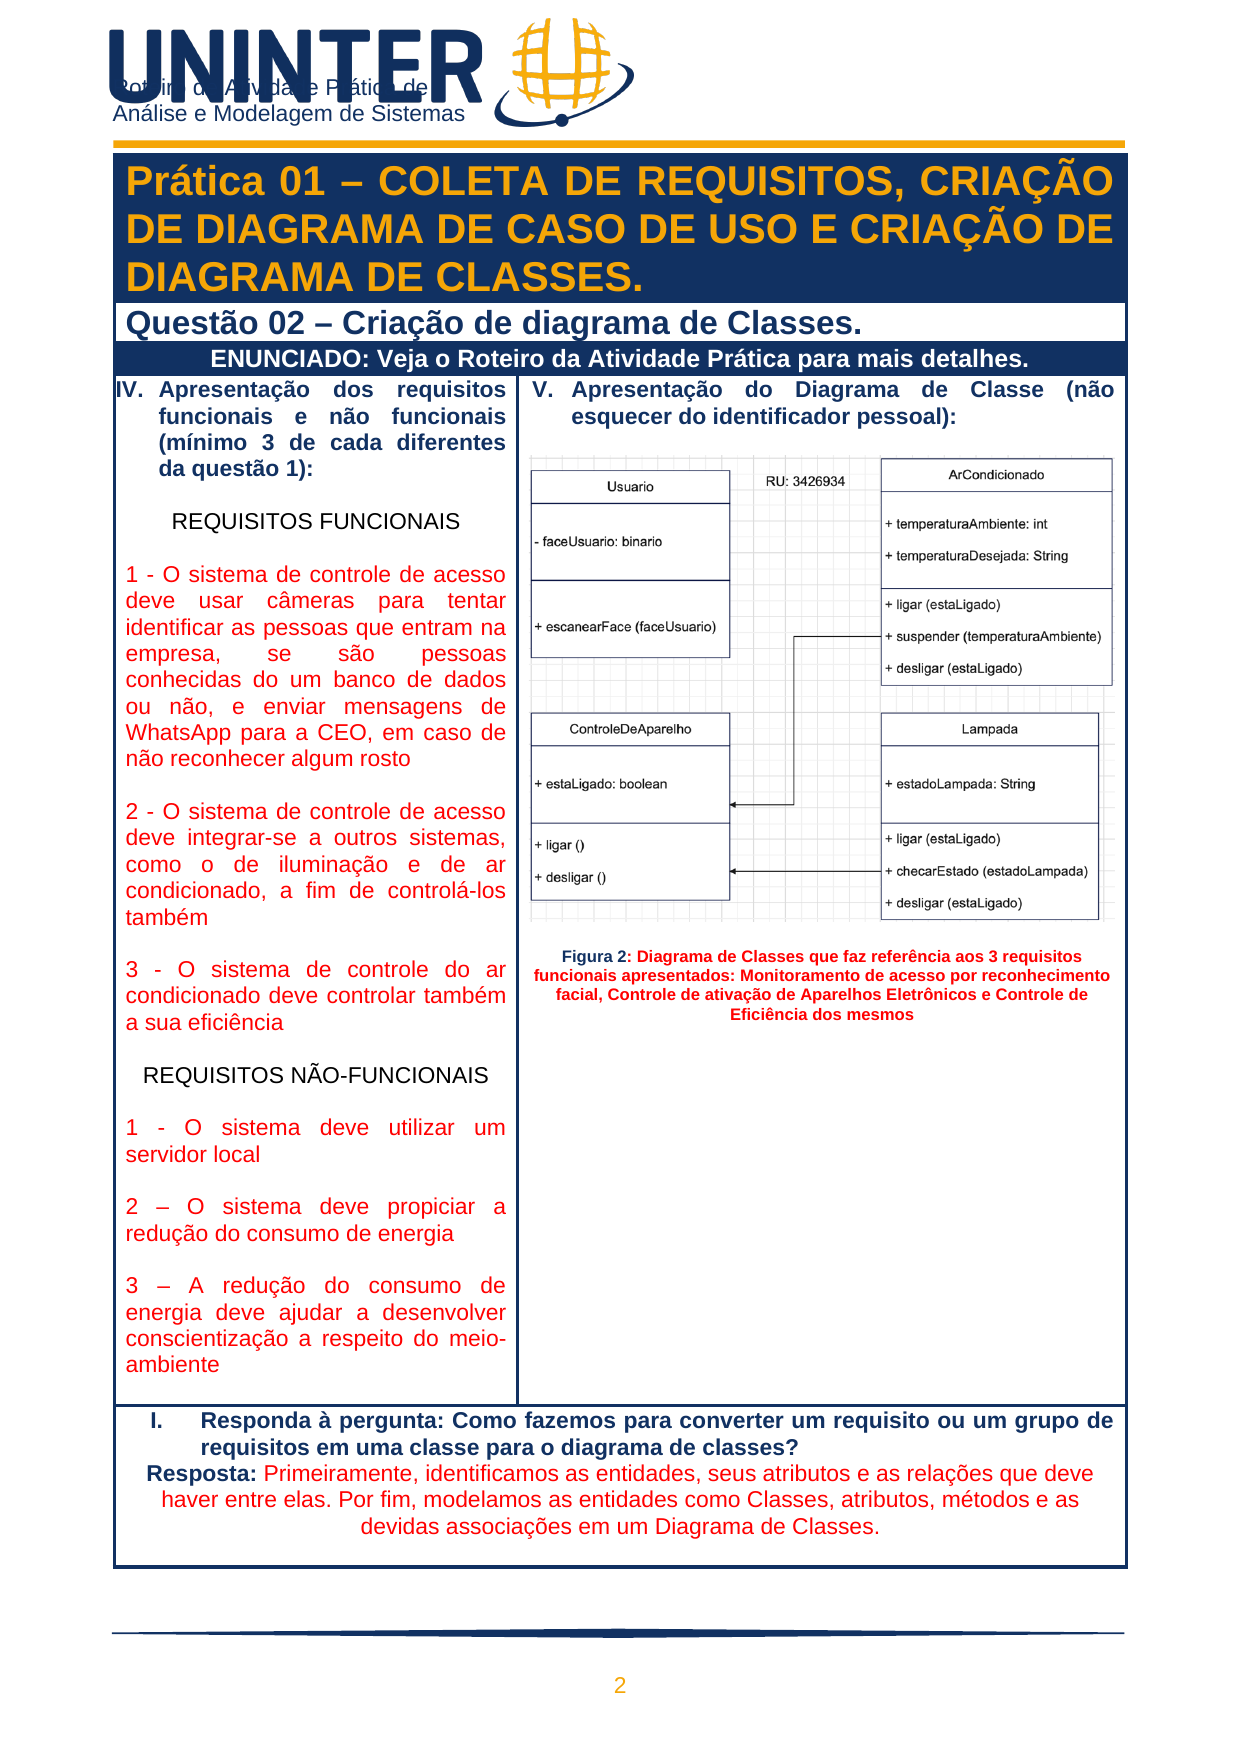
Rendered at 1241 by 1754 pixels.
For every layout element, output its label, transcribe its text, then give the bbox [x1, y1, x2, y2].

picture [109, 18, 634, 127]
table_cell Apresentação dos requisitos funcionais e não funcionais (mínimo 3 de cada diferentes da questão 1): REQUISITOS FUNCIONAIS 1 - O sistema de controle de acesso deve usar câmeras para tentar identificar as pessoas que entram na empresa, se são pessoas conhecidas do um banco de dados ou não, e enviar mensagens de WhatsApp para a CEO, em caso de não reconhecer algum rosto 2 - O sistema de controle de acesso deve integrar-se a outros sistemas, como o de iluminação e de ar condicionado, a fim de controlá-los também 3 - O sistema de controle do ar condicionado deve controlar também a sua eficiência REQUISITOS NÃO-FUNCIONAIS 1 - O sistema deve utilizar um servidor local 2 – O sistema deve propiciar a redução do consumo de energia 3 – A redução do consumo de energia deve ajudar a desenvolver conscientização a respeito do meio-ambiente [116, 376, 516, 1404]
table_cell Apresentação do Diagrama de Classe (não esquecer do identificador pessoal): Figura 2: Diagrama de Classes que faz referência aos 3 requisitos funcionais apresentados: Monitoramento de acesso por reconhecimento facial, Controle de ativação de Aparelhos Eletrônicos e Controle de Eficiência dos mesmos [519, 376, 1125, 1404]
table_cell Responda à pergunta: Como fazemos para converter um requisito ou um grupo de requisitos em uma classe para o diagrama de classes? Resposta: Primeiramente, identificamos as entidades, seus atributos e as relações que deve haver entre elas. Por fim, modelamos as entidades como Classes, atributos, métodos e as devidas associações em um Diagrama de Classes. [116, 1407, 1125, 1565]
table_cell Questão 02 – Criação de diagrama de Classes. [116, 303, 1125, 341]
table_cell ENUNCIADO: Veja o Roteiro da Atividade Prática para mais detalhes. [116, 345, 1125, 373]
picture [528, 455, 1115, 922]
table_header Prática 01 – COLETA DE REQUISITOS, CRIAÇÃO DE DIAGRAMA DE CASO DE USO E CRIAÇÃO DE DIAGRAMA DE CLASSES. [116, 156, 1125, 300]
